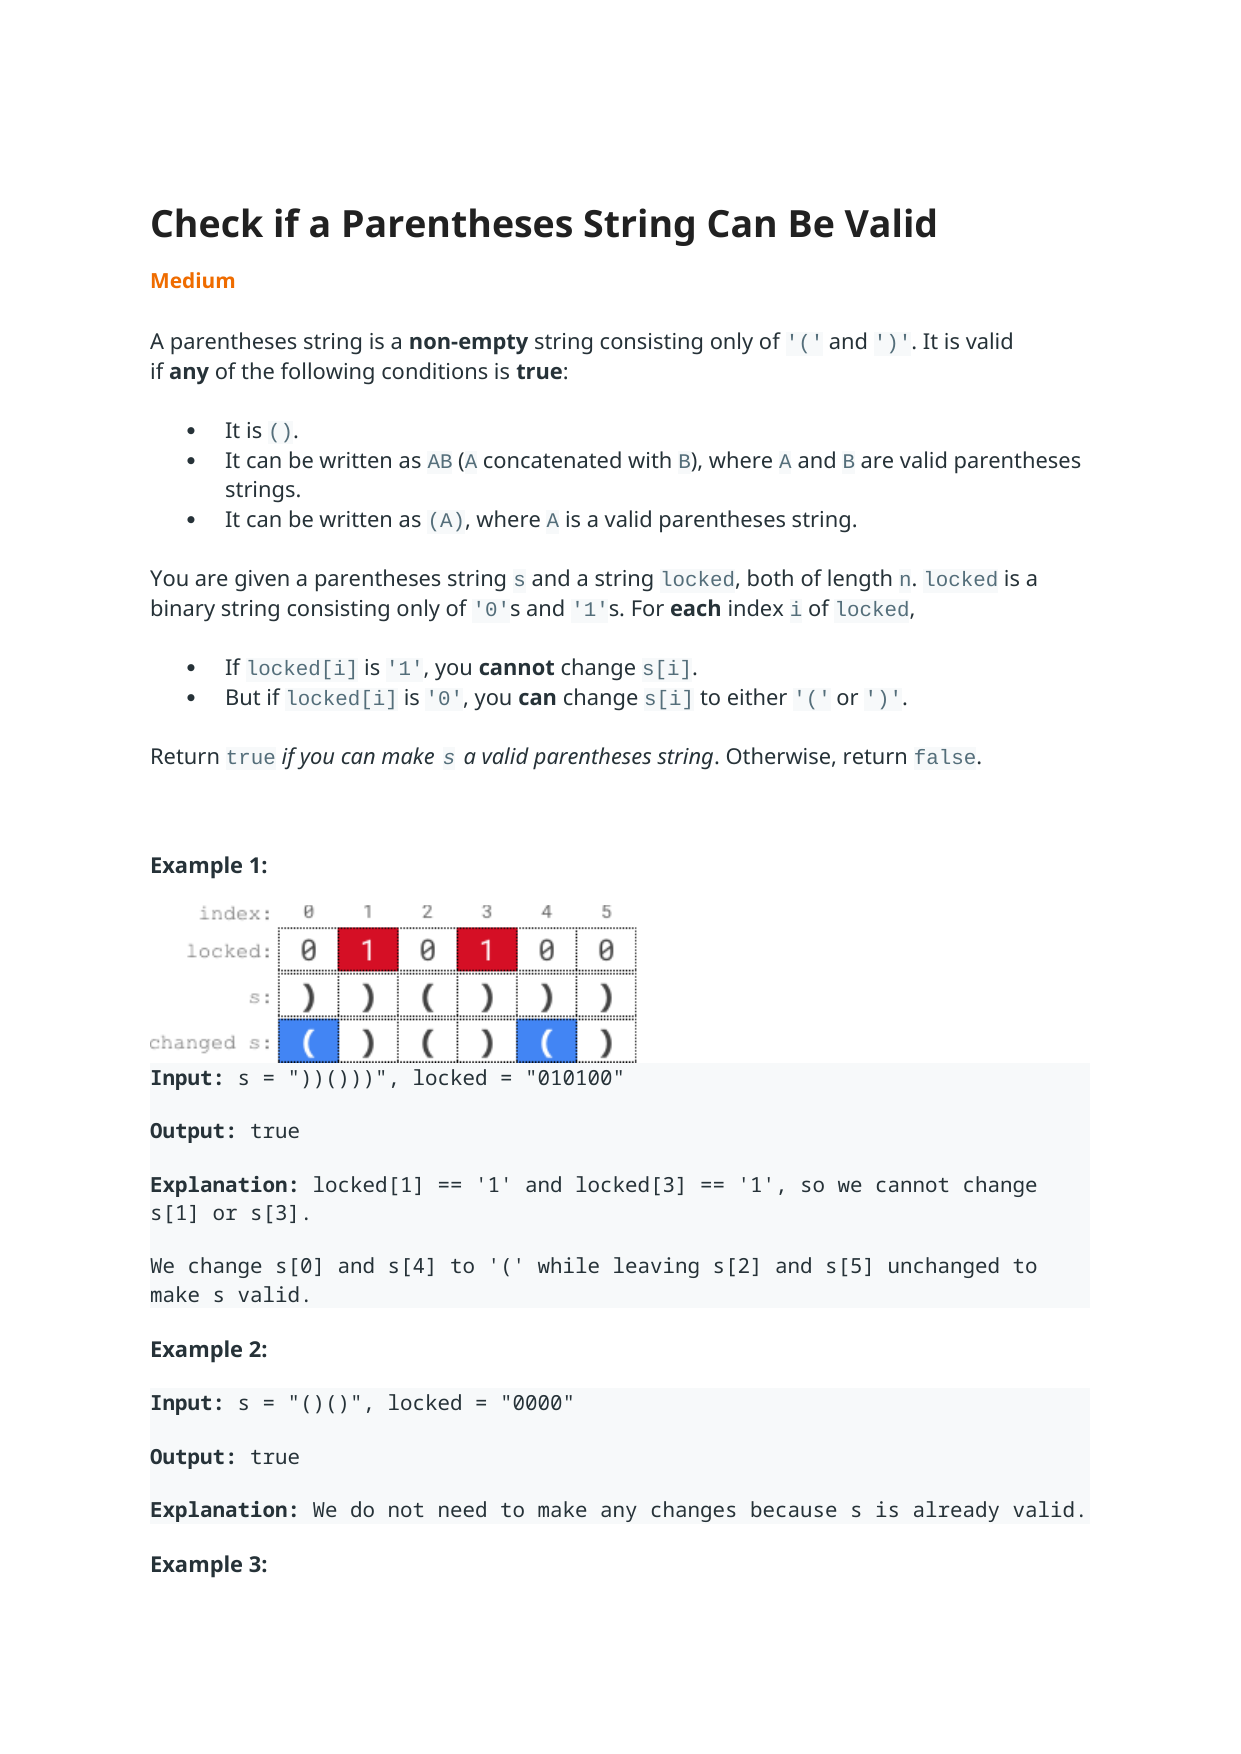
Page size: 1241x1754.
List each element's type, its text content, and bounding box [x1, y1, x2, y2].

text Return true if you can make s a valid parentheses string. Otherwise, return false. [150, 741, 1090, 770]
list It can be written as (A), where A is a valid parentheses string. [187, 504, 1090, 534]
text We change s[0] and s[4] to '(' while leaving s[2] and s[5] unchanged to make s valid. [150, 1252, 1090, 1308]
text Example 1: [150, 850, 1090, 880]
text Explanation: locked[1] == '1' and locked[3] == '1', so we cannot change s[1] or s[3]. [150, 1170, 1090, 1227]
text Example 2: [150, 1333, 1090, 1363]
text Explanation: We do not need to make any changes because s is already valid. [150, 1495, 1090, 1524]
text Medium [150, 263, 1090, 295]
list But if locked[i] is '0', you can change s[i] to either '(' or ')'. [187, 682, 1090, 711]
text Check if a Parentheses String Can Be Valid [150, 197, 1090, 248]
text A parentheses string is a non-empty string consisting only of '(' and ')'. It is valid if any of the following conditions is true: [150, 326, 1090, 386]
text Output: true [150, 1442, 1090, 1470]
text Example 3: [150, 1549, 1090, 1578]
text Input: s = "()()", locked = "0000" [150, 1388, 1090, 1417]
list It is (). [187, 415, 1090, 444]
text Input: s = "))()))", locked = "010100" [150, 1063, 1090, 1091]
text Output: true [150, 1116, 1090, 1145]
picture [150, 905, 637, 1063]
list If locked[i] is '1', you cannot change s[i]. [187, 652, 1090, 682]
list It can be written as AB (A concatenated with B), where A and B are valid parentheses strings. [187, 444, 1090, 504]
text You are given a parentheses string s and a string locked, both of length n. locked is a binary string consisting only of '0's and '1's. For each index i of locked, [150, 563, 1090, 623]
